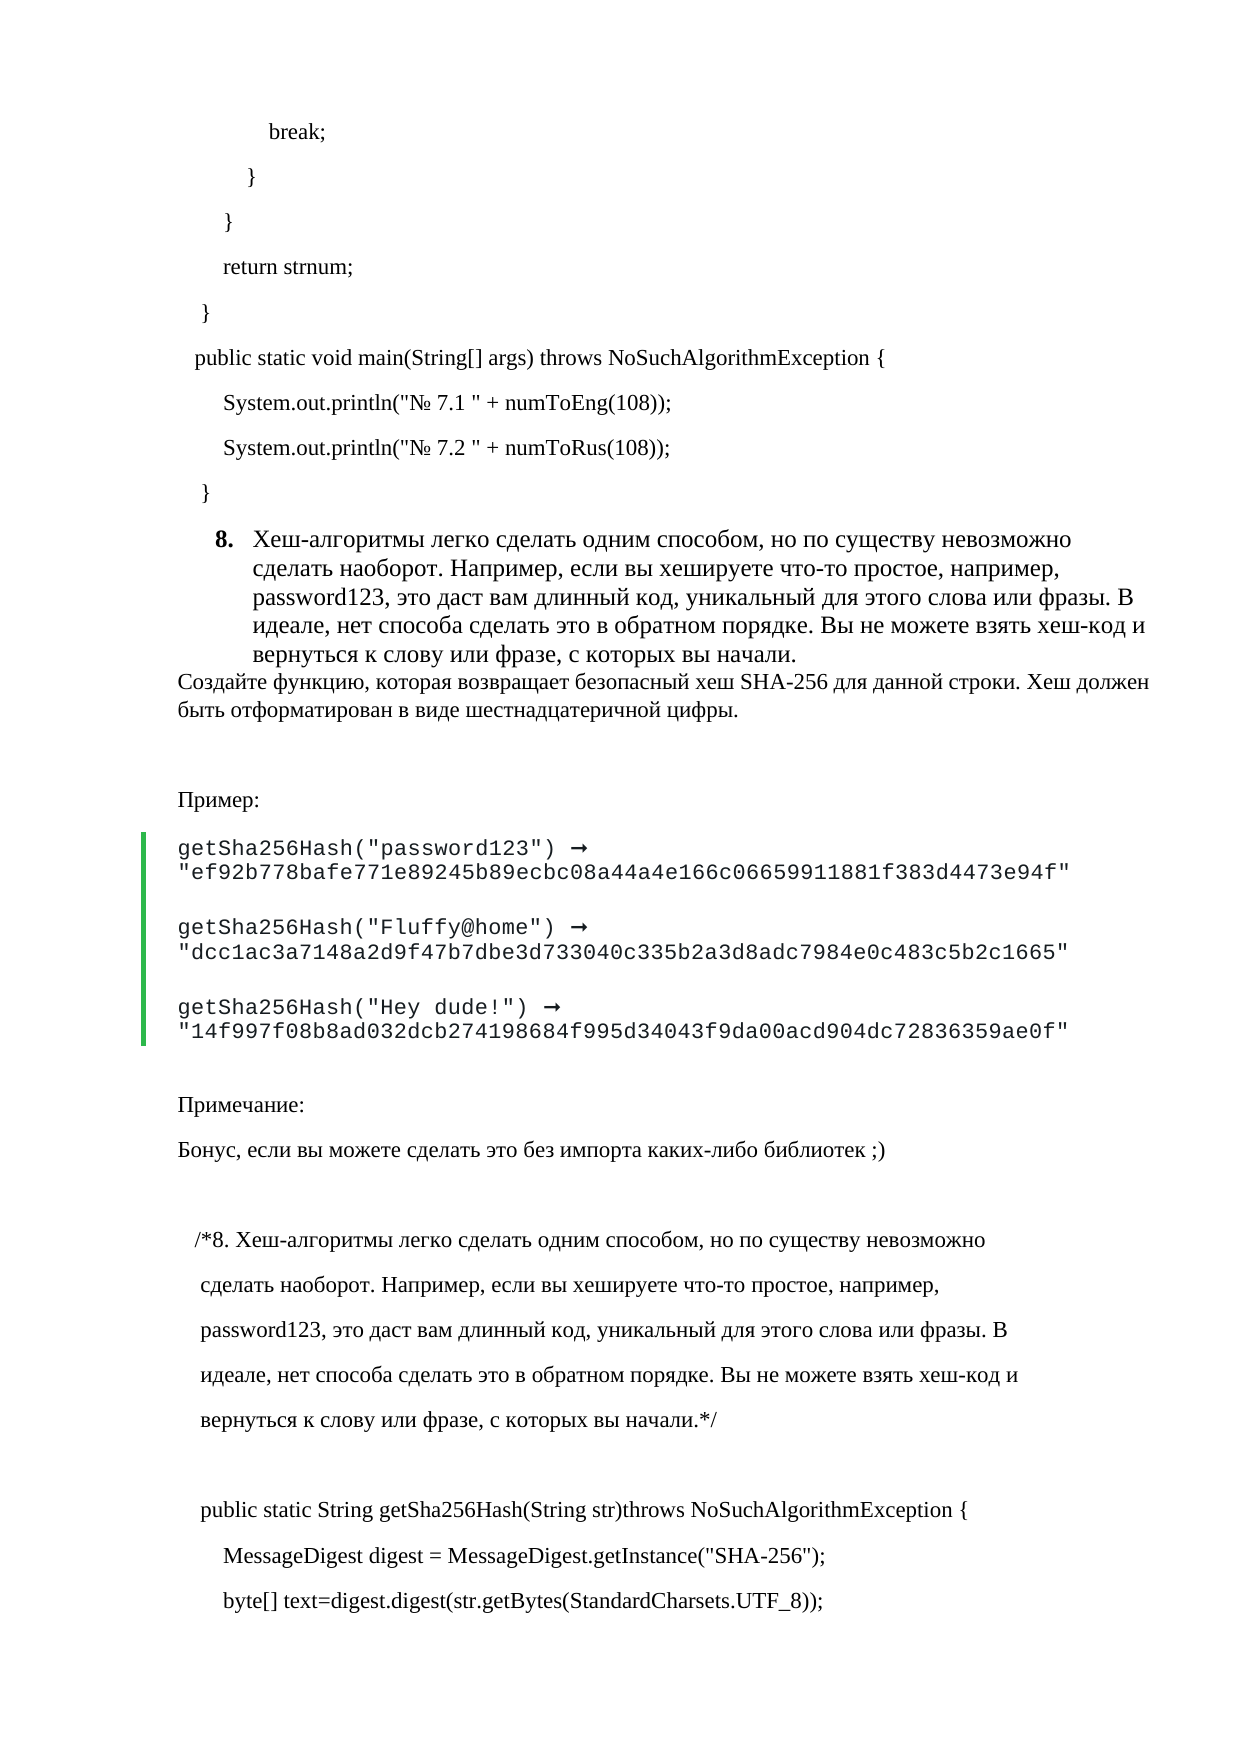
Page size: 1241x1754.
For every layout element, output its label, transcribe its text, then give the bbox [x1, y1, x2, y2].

text Пример: [177, 786, 1152, 813]
text Создайте функцию, которая возвращает безопасный хеш SHA-256 для данной строки. Хеш должен быть отформатирован в виде шестнадцатеричной цифры. [177, 668, 1152, 723]
text System.out.println("№ 7.1 " + numToEng(108)); [177, 389, 1152, 415]
text break; [177, 118, 1152, 144]
text } [177, 479, 1152, 505]
text } [177, 208, 1152, 235]
text public static String getSha256Hash(String str)throws NoSuchAlgorithmException { [177, 1497, 1152, 1523]
text System.out.println("№ 7.2 " + numToRus(108)); [177, 434, 1152, 460]
text Примечание: [177, 1091, 1152, 1117]
text } [177, 163, 1152, 189]
text password123, это даст вам длинный код, уникальный для этого слова или фразы. В [177, 1316, 1152, 1342]
text getSha256Hash("password123") ➞ "ef92b778bafe771e89245b89ecbc08a44a4e166c06659911881f383d4473e94f" [146, 832, 1152, 886]
list Хеш-алгоритмы легко сделать одним способом, но по существу невозможно сделать наоборот. Например, если вы хешируете что-то простое, например, password123, это даст вам длинный код, уникальный для этого слова или фразы. В идеале, нет способа сделать это в обратном порядке. Вы не можете взять хеш-код и вернуться к слову или фразе, с которых вы начали. [215, 524, 1152, 668]
text } [177, 298, 1152, 325]
text Бонус, если вы можете сделать это без импорта каких-либо библиотек ;) [177, 1136, 1152, 1162]
text byte[] text=digest.digest(str.getBytes(StandardCharsets.UTF_8)); [177, 1587, 1152, 1613]
text /*8. Хеш-алгоритмы легко сделать одним способом, но по существу невозможно [177, 1226, 1152, 1252]
text return strnum; [177, 253, 1152, 280]
text сделать наоборот. Например, если вы хешируете что-то простое, например, [177, 1271, 1152, 1297]
text getSha256Hash("Hey dude!") ➞ "14f997f08b8ad032dcb274198684f995d34043f9da00acd904dc72836359ae0f" [177, 991, 1152, 1046]
text вернуться к слову или фразе, с которых вы начали.*/ [177, 1406, 1152, 1433]
text getSha256Hash("Fluffy@home") ➞ "dcc1ac3a7148a2d9f47b7dbe3d733040c335b2a3d8adc7984e0c483c5b2c1665" [177, 911, 1152, 966]
text идеале, нет способа сделать это в обратном порядке. Вы не можете взять хеш-код и [177, 1361, 1152, 1388]
text MessageDigest digest = MessageDigest.getInstance("SHA-256"); [177, 1542, 1152, 1568]
text public static void main(String[] args) throws NoSuchAlgorithmException { [177, 344, 1152, 370]
